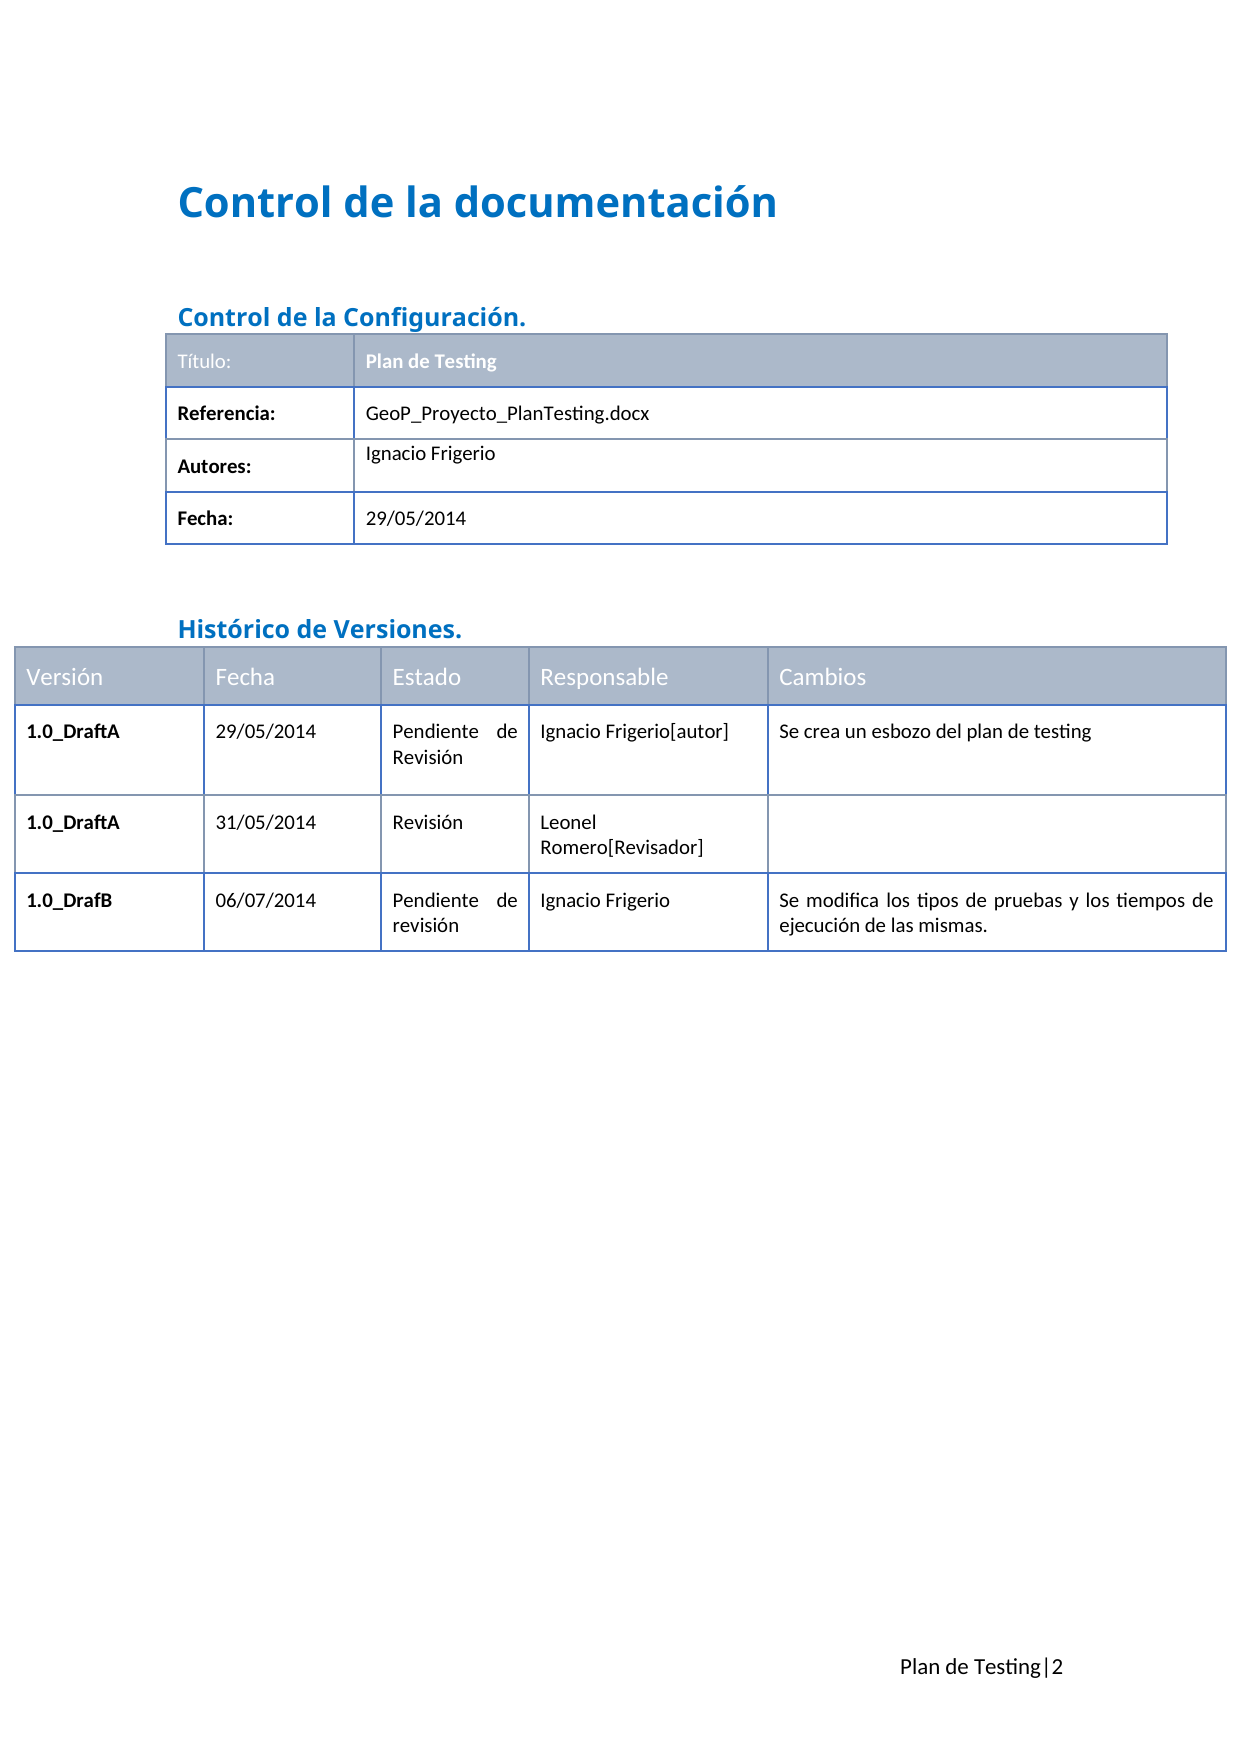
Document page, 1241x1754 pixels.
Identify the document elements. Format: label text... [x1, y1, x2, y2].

table_cell 29/05/2014 [355, 493, 1166, 543]
table_cell [769, 796, 1225, 872]
table_cell 1.0_DraftA [16, 706, 203, 794]
table_cell Ignacio Frigerio [530, 874, 767, 950]
table_cell Pendiente de Revisión [382, 706, 528, 794]
table_cell Se modifica los tipos de pruebas y los tiempos de ejecución de las mismas. [769, 874, 1225, 950]
table_header Cambios [769, 648, 1225, 704]
table_header Responsable [530, 648, 767, 704]
table_cell Fecha: [167, 493, 353, 543]
table_cell Autores: [167, 440, 353, 491]
table_cell 1.0_DraftA [16, 796, 203, 872]
subtitle Control de la Configuración. [177, 299, 1063, 333]
table_cell Leonel Romero[Revisador] [530, 796, 767, 872]
table_header Versión [16, 648, 203, 704]
table_header Estado [382, 648, 528, 704]
table_header Fecha [205, 648, 380, 704]
table_cell 06/07/2014 [205, 874, 380, 950]
table_cell 1.0_DrafB [16, 874, 203, 950]
table_cell 29/05/2014 [205, 706, 380, 794]
table_header Título: [167, 335, 353, 386]
table_cell Se crea un esbozo del plan de testing [769, 706, 1225, 794]
table_cell Ignacio Frigerio [355, 440, 1166, 491]
table_cell Revisión [382, 796, 528, 872]
subtitle Histórico de Versiones. [177, 612, 1063, 646]
table_cell Referencia: [167, 388, 353, 438]
table_cell GeoP_Proyecto_PlanTesting.docx [355, 388, 1166, 438]
table_header [355, 335, 1166, 386]
table_cell 31/05/2014 [205, 796, 380, 872]
table_cell Ignacio Frigerio[autor] [530, 706, 767, 794]
table_cell Pendiente de revisión [382, 874, 528, 950]
subtitle Control de la documentación [177, 173, 1063, 229]
